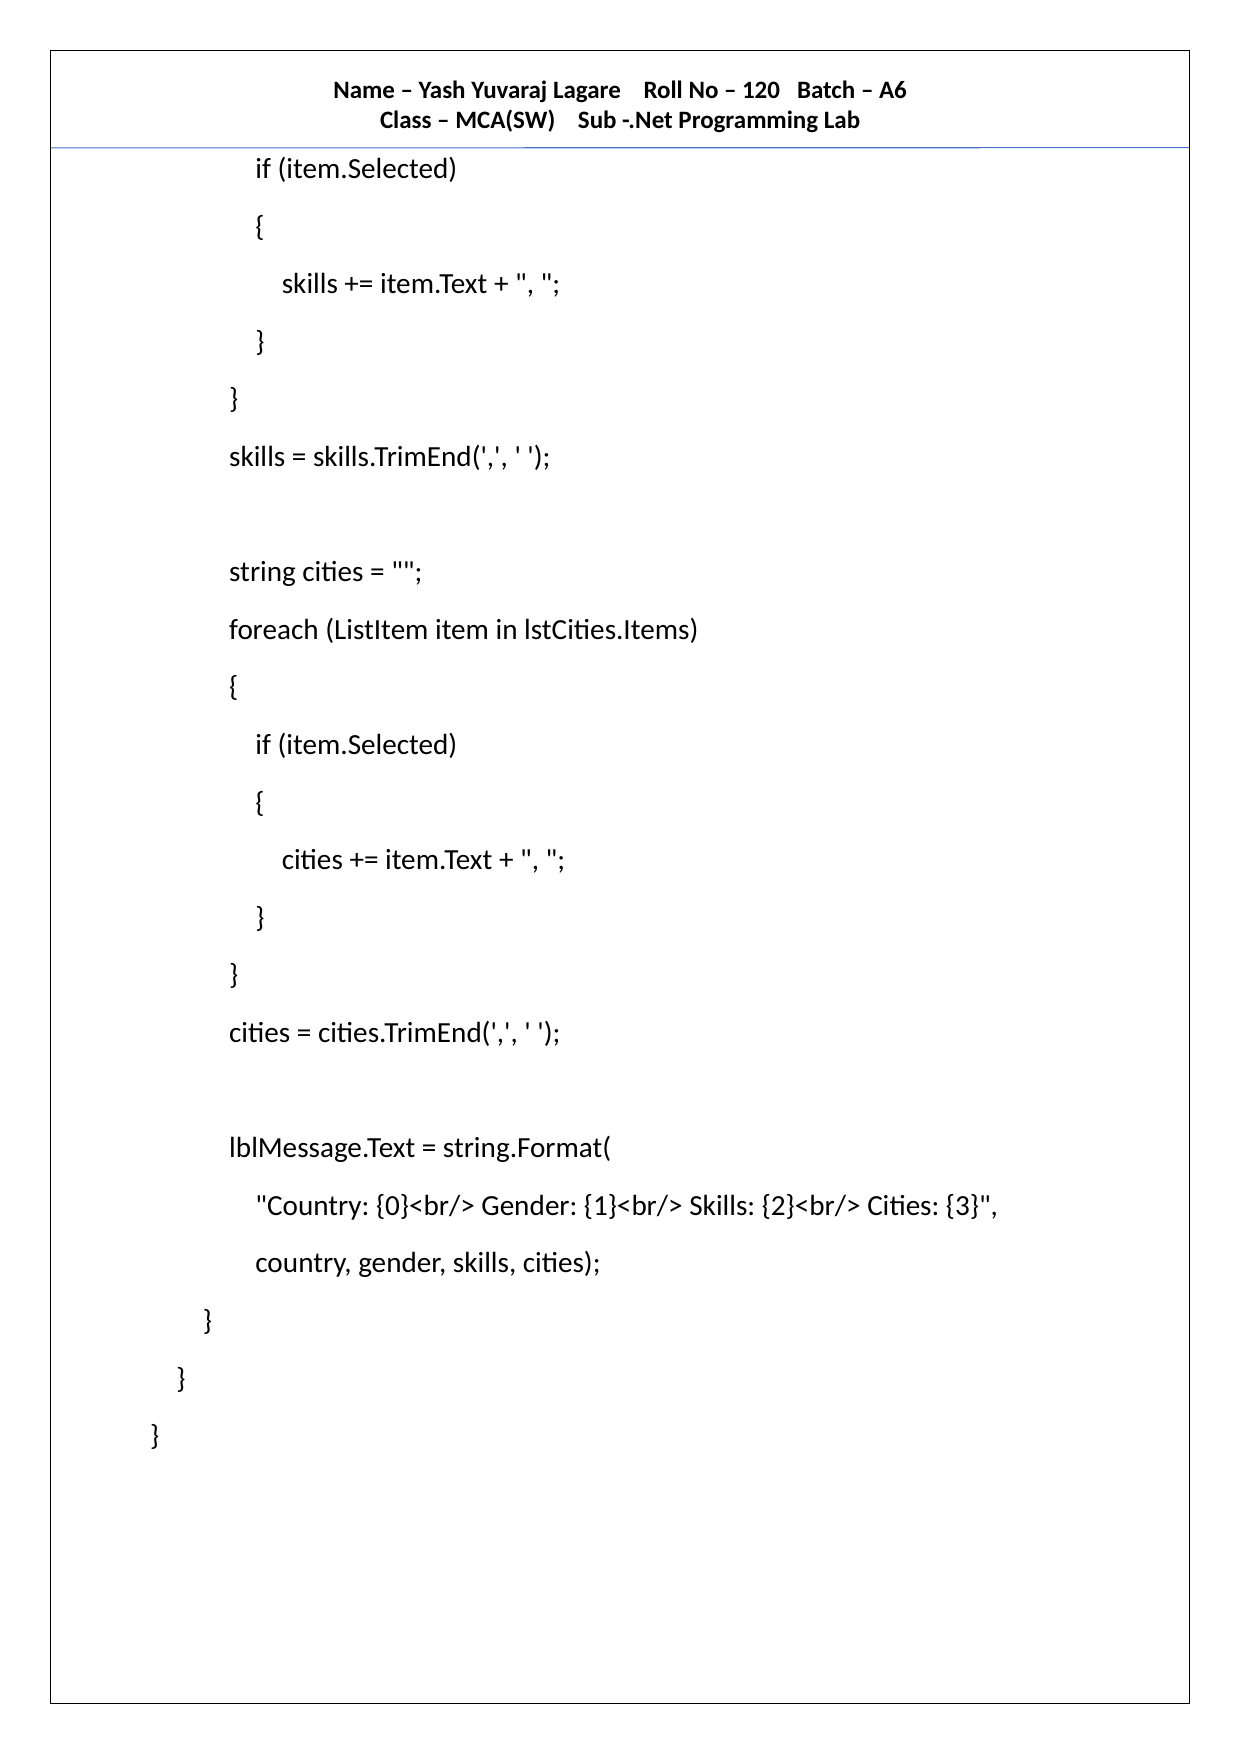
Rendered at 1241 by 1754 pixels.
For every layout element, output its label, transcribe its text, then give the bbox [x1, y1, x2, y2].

text string cities = ""; [150, 553, 1090, 589]
text "Country: {0}<br/> Gender: {1}<br/> Skills: {2}<br/> Cities: {3}", [150, 1187, 1090, 1222]
text if (item.Selected) [150, 150, 1090, 186]
text } [150, 1417, 1090, 1453]
text cities = cities.TrimEnd(',', ' '); [150, 1014, 1090, 1050]
text cities += item.Text + ", "; [150, 841, 1090, 877]
text country, gender, skills, cities); [150, 1244, 1090, 1280]
text { [150, 784, 1090, 819]
text { [150, 668, 1090, 704]
text if (item.Selected) [150, 726, 1090, 762]
text } [150, 899, 1090, 934]
text } [150, 323, 1090, 358]
text } [150, 1360, 1090, 1395]
text skills = skills.TrimEnd(',', ' '); [150, 438, 1090, 474]
text } [150, 1302, 1090, 1338]
text lblMessage.Text = string.Format( [150, 1129, 1090, 1165]
text } [150, 380, 1090, 416]
text skills += item.Text + ", "; [150, 265, 1090, 301]
text foreach (ListItem item in lstCities.Items) [150, 611, 1090, 646]
text } [150, 956, 1090, 992]
text { [150, 208, 1090, 243]
